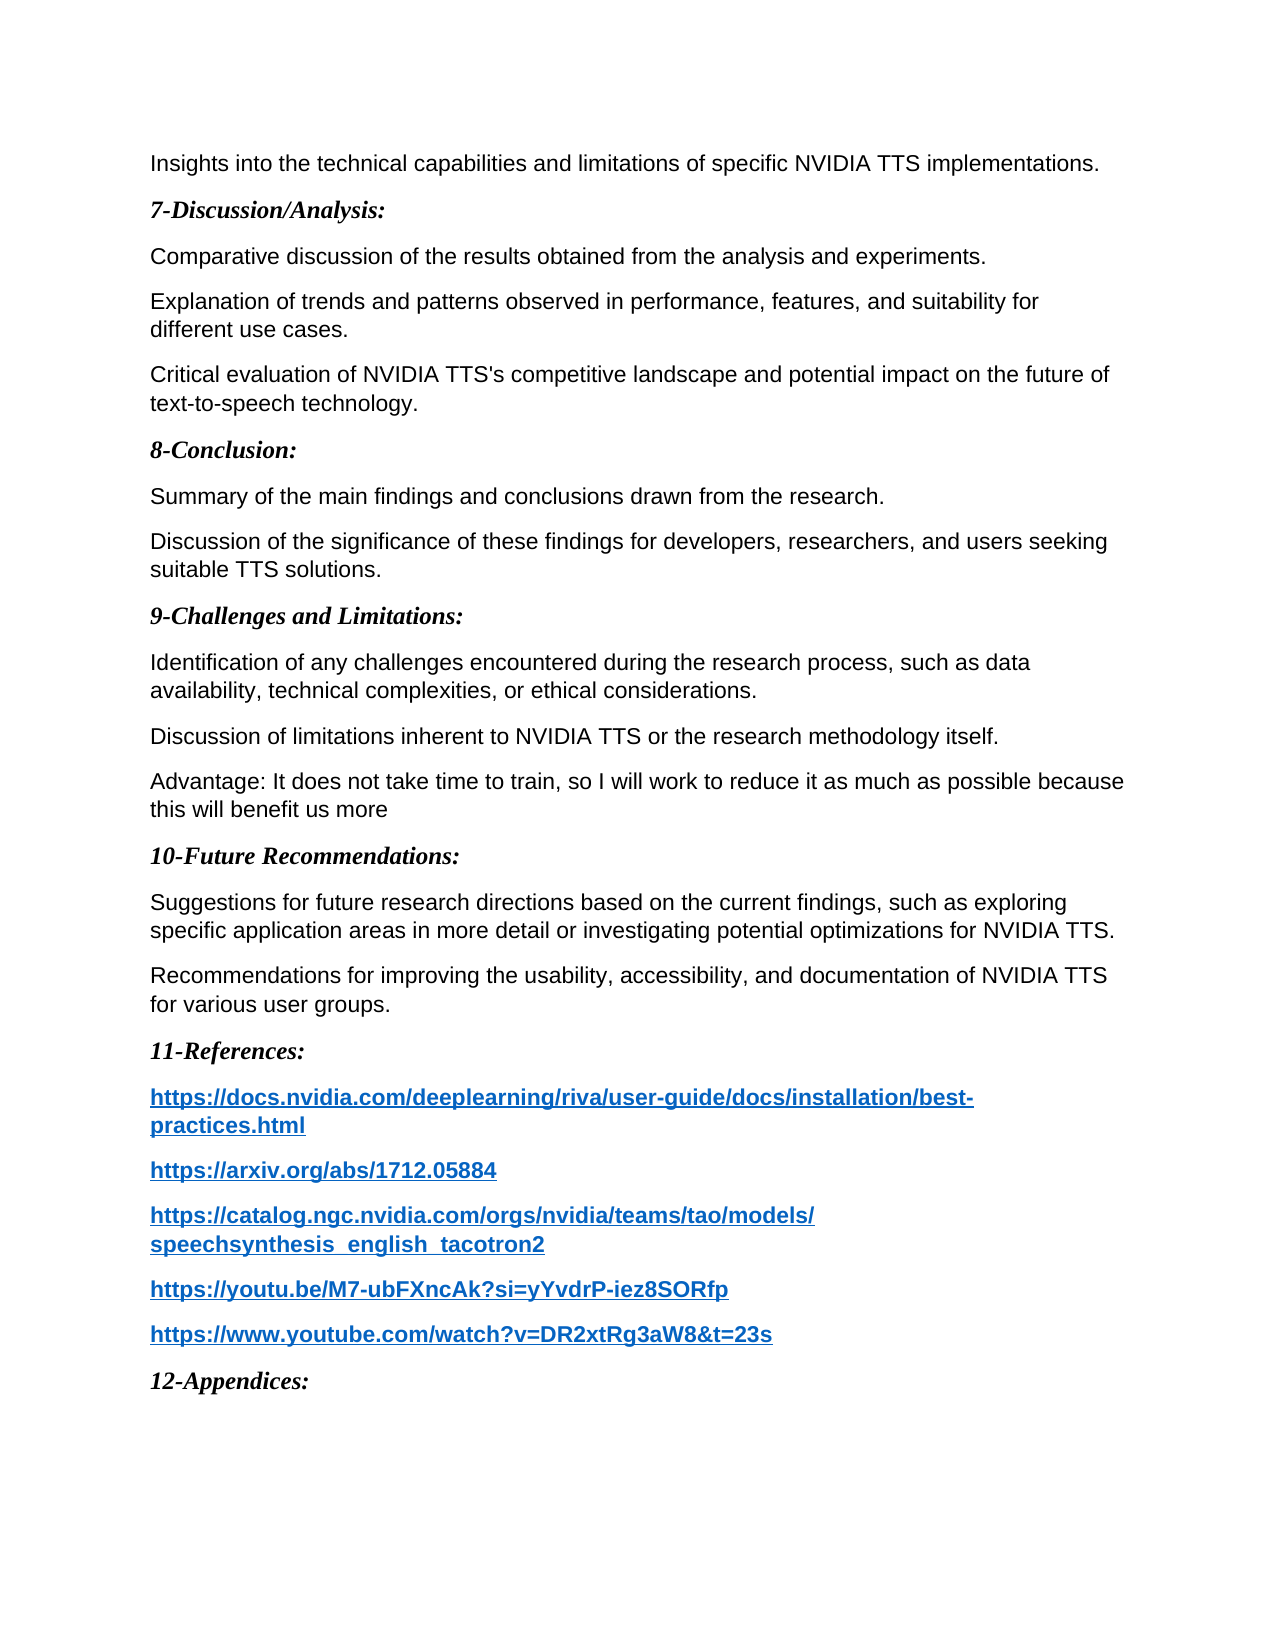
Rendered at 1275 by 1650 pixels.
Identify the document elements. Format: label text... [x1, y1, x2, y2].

text Recommendations for improving the usability, accessibility, and documentation of NVIDIA TTS for various user groups. [150, 962, 1125, 1017]
text 8-Conclusion: [150, 435, 1125, 464]
text 12-Appendices: [150, 1366, 1125, 1395]
text https://youtu.be/M7-ubFXncAk?si=yYvdrP-iez8SORfp [150, 1276, 1125, 1302]
text Discussion of the significance of these findings for developers, researchers, and users seeking suitable TTS solutions. [150, 528, 1125, 583]
text Advantage: It does not take time to train, so I will work to reduce it as much as possible because this will benefit us more [150, 768, 1125, 822]
text Discussion of limitations inherent to NVIDIA TTS or the research methodology itself. [150, 723, 1125, 749]
text https://arxiv.org/abs/1712.05884 [150, 1157, 1125, 1184]
text https://www.youtube.com/watch?v=DR2xtRg3aW8&t=23s [150, 1321, 1125, 1347]
text Suggestions for future research directions based on the current findings, such as exploring specific application areas in more detail or investigating potential optimizations for NVIDIA TTS. [150, 889, 1125, 944]
text Explanation of trends and patterns observed in performance, features, and suitability for different use cases. [150, 288, 1125, 343]
text 10-Future Recommendations: [150, 841, 1125, 870]
text https://catalog.ngc.nvidia.com/orgs/nvidia/teams/tao/models/speechsynthesis_english_tacotron2 [150, 1202, 1125, 1257]
text 9-Challenges and Limitations: [150, 601, 1125, 630]
text Critical evaluation of NVIDIA TTS's competitive landscape and potential impact on the future of text-to-speech technology. [150, 361, 1125, 416]
text Identification of any challenges encountered during the research process, such as data availability, technical complexities, or ethical considerations. [150, 649, 1125, 704]
text 7-Discussion/Analysis: [150, 195, 1125, 224]
text Summary of the main findings and conclusions drawn from the research. [150, 483, 1125, 509]
text 11-References: [150, 1036, 1125, 1065]
text Comparative discussion of the results obtained from the analysis and experiments. [150, 243, 1125, 269]
text https://docs.nvidia.com/deeplearning/riva/user-guide/docs/installation/best-practices.html [150, 1084, 1125, 1138]
text Insights into the technical capabilities and limitations of specific NVIDIA TTS implementations. [150, 150, 1125, 176]
